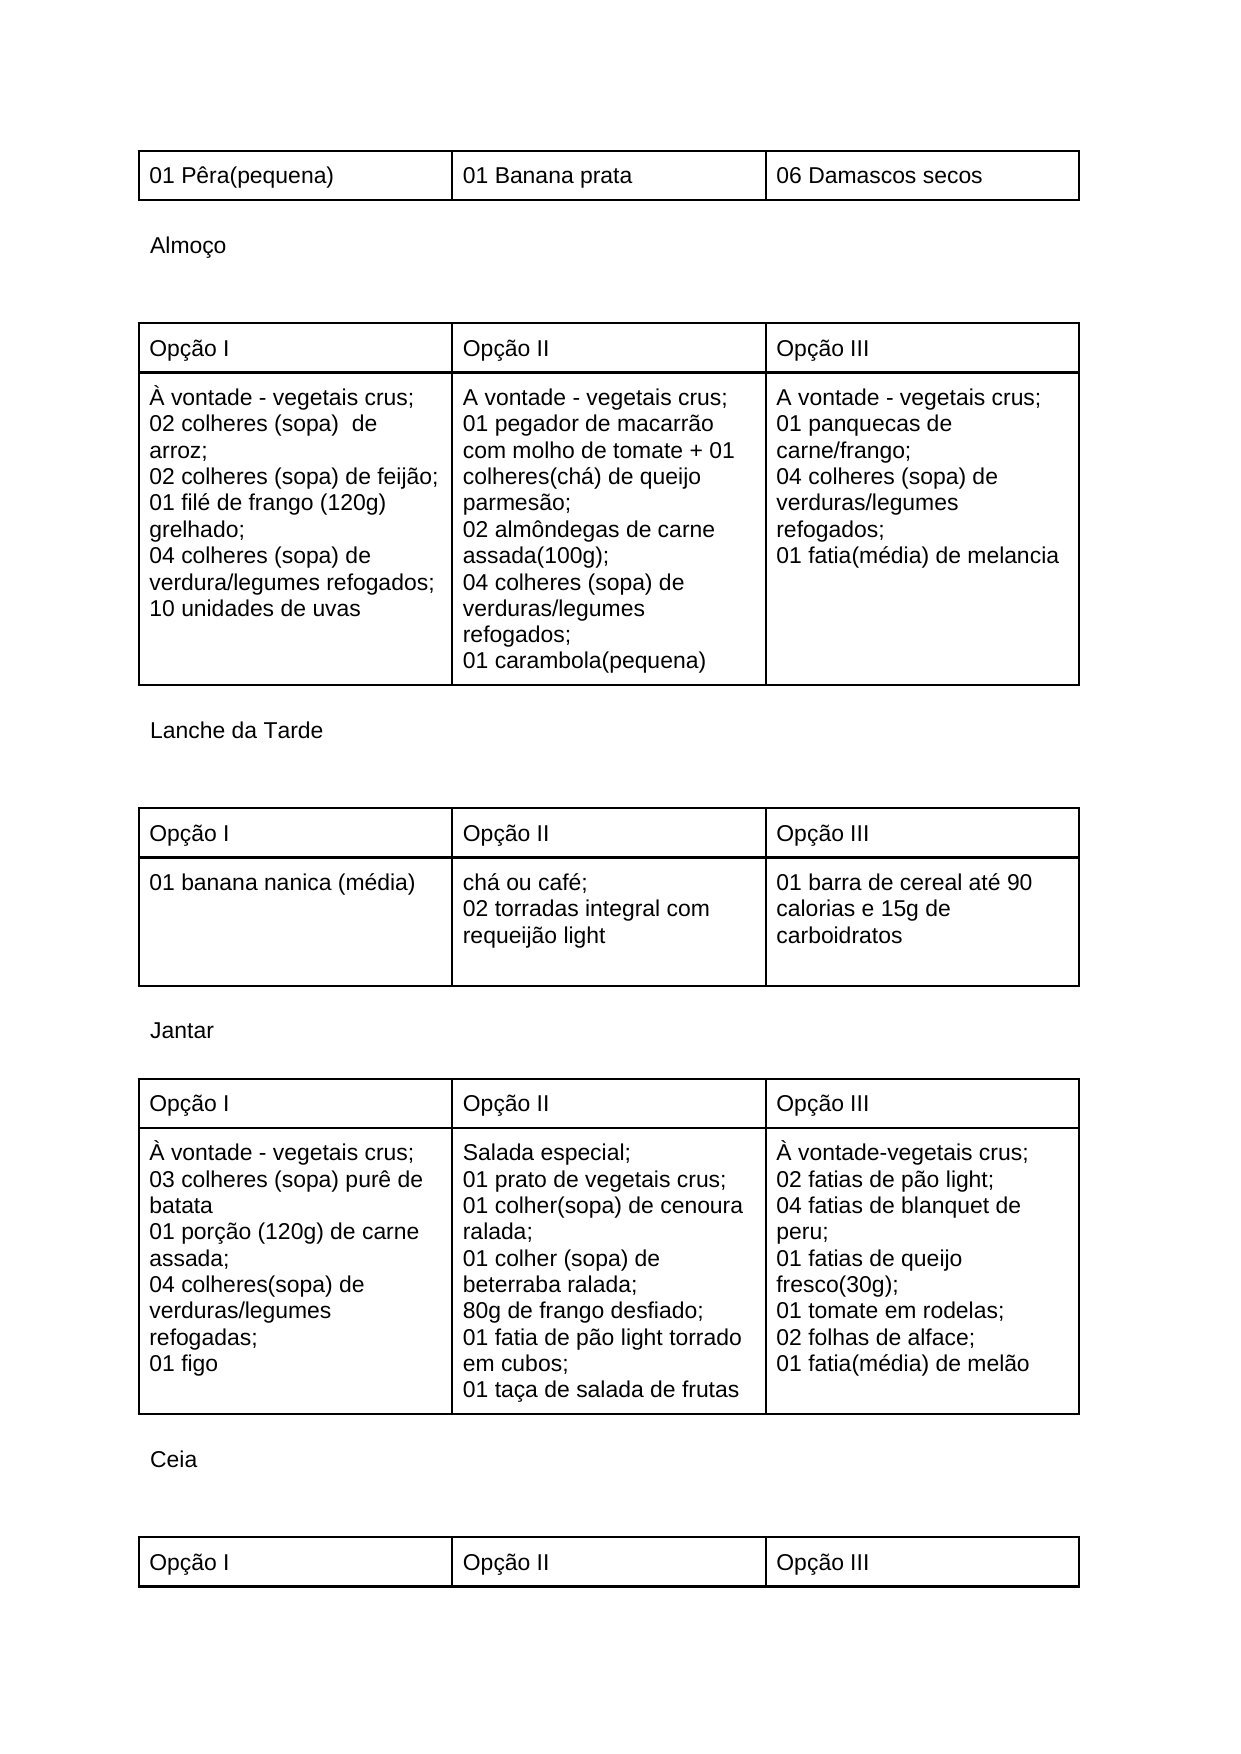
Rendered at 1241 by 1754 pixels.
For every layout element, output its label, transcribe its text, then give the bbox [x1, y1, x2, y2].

table_cell 01 banana nanica (média) [140, 859, 451, 985]
table_header Opção II [453, 324, 765, 371]
table_header Opção II [453, 1538, 765, 1585]
table_cell À vontade - vegetais crus; 02 colheres (sopa) de arroz; 02 colheres (sopa) de feijão; 01 filé de frango (120g) grelhado; 04 colheres (sopa) de verdura/legumes refogados; 10 unidades de uvas [140, 374, 451, 684]
table_cell chá ou café; 02 torradas integral com requeijão light [453, 859, 765, 985]
table_header Opção I [140, 1538, 451, 1585]
table_cell A vontade - vegetais crus; 01 panquecas de carne/frango; 04 colheres (sopa) de verduras/legumes refogados; 01 fatia(média) de melancia [767, 374, 1078, 684]
text Jantar [150, 1017, 1090, 1043]
table_cell 06 Damascos secos [767, 152, 1078, 199]
table_header Opção II [453, 1080, 765, 1127]
table_header Opção II [453, 809, 765, 856]
table_header Opção I [140, 809, 451, 856]
table_cell À vontade-vegetais crus; 02 fatias de pão light; 04 fatias de blanquet de peru; 01 fatias de queijo fresco(30g); 01 tomate em rodelas; 02 folhas de alface; 01 fatia(média) de melão [767, 1129, 1078, 1413]
text Almoço [150, 232, 1090, 258]
table_cell 01 Banana prata [453, 152, 765, 199]
table_cell À vontade - vegetais crus; 03 colheres (sopa) purê de batata 01 porção (120g) de carne assada; 04 colheres(sopa) de verduras/legumes refogadas; 01 figo [140, 1129, 451, 1413]
table_header Opção III [767, 324, 1078, 371]
table_cell 01 Pêra(pequena) [140, 152, 451, 199]
table_cell 01 barra de cereal até 90 calorias e 15g de carboidratos [767, 859, 1078, 985]
table_header Opção I [140, 1080, 451, 1127]
text Ceia [150, 1446, 1090, 1472]
table_header Opção I [140, 324, 451, 371]
table_cell A vontade - vegetais crus; 01 pegador de macarrão com molho de tomate + 01 colheres(chá) de queijo parmesão; 02 almôndegas de carne assada(100g); 04 colheres (sopa) de verduras/legumes refogados; 01 carambola(pequena) [453, 374, 765, 684]
table_header Opção III [767, 1538, 1078, 1585]
table_cell Salada especial; 01 prato de vegetais crus; 01 colher(sopa) de cenoura ralada; 01 colher (sopa) de beterraba ralada; 80g de frango desfiado; 01 fatia de pão light torrado em cubos; 01 taça de salada de frutas [453, 1129, 765, 1413]
table_header Opção III [767, 1080, 1078, 1127]
text Lanche da Tarde [150, 717, 1090, 743]
table_header Opção III [767, 809, 1078, 856]
